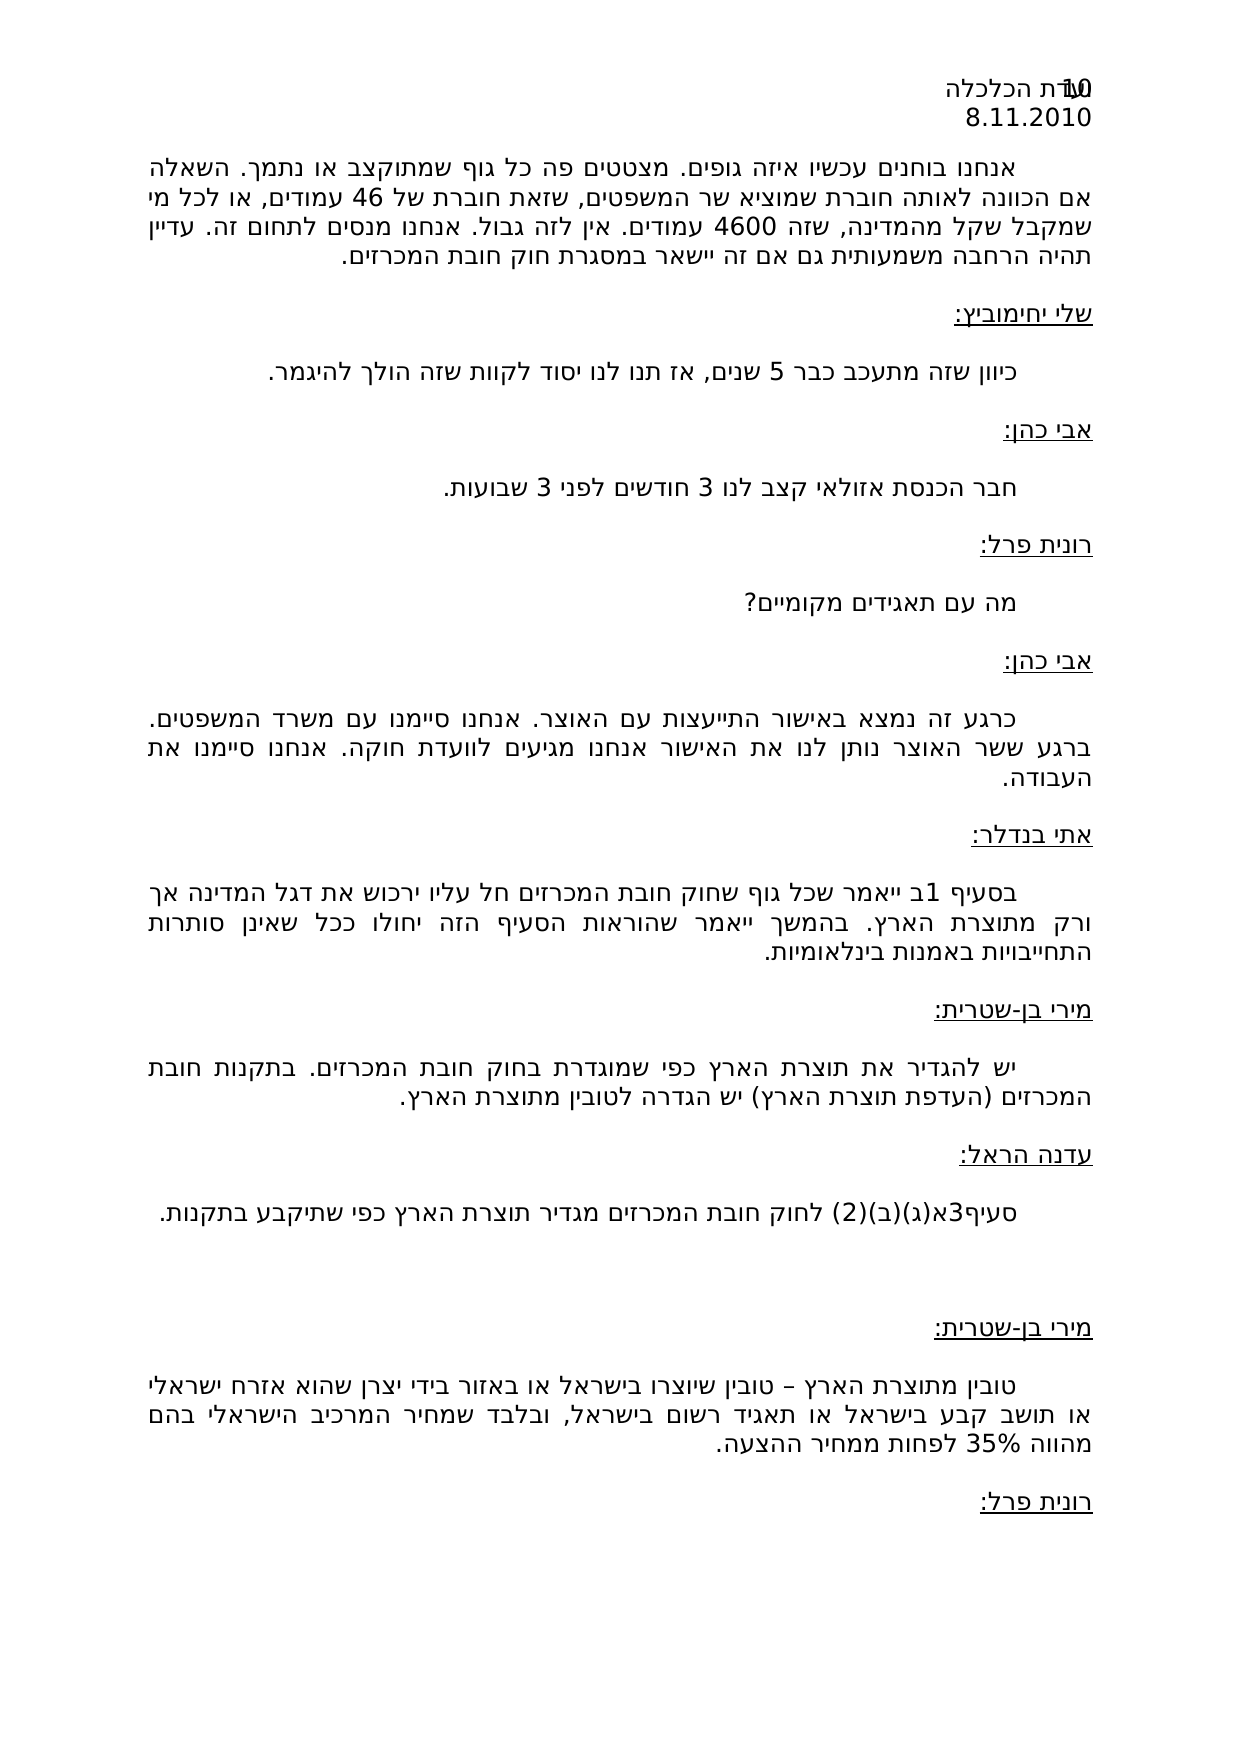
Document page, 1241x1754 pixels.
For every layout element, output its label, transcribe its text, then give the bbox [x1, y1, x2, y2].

text עדנה הראל: [148, 1140, 1092, 1169]
text אתי בנדלר: [148, 821, 1092, 850]
text חבר הכנסת אזולאי קצב לנו 3 חודשים לפני 3 שבועות. [148, 473, 1092, 502]
text סעיף3א(ג)(ב)(2) לחוק חובת המכרזים מגדיר תוצרת הארץ כפי שתיקבע בתקנות. [148, 1198, 1092, 1227]
text מירי בן-שטרית: [148, 995, 1092, 1024]
text אנחנו בוחנים עכשיו איזה גופים. מצטטים פה כל גוף שמתוקצב או נתמך. השאלה אם הכוונה לאותה חוברת שמוציא שר המשפטים, שזאת חוברת של 46 עמודים, או לכל מי שמקבל שקל מהמדינה, שזה 4600 עמודים. אין לזה גבול. אנחנו מנסים לתחום זה. עדיין תהיה הרחבה משמעותית גם אם זה יישאר במסגרת חוק חובת המכרזים. [148, 153, 1092, 270]
text בסעיף 1ב ייאמר שכל גוף שחוק חובת המכרזים חל עליו ירכוש את דגל המדינה אך ורק מתוצרת הארץ. בהמשך ייאמר שהוראות הסעיף הזה יחולו ככל שאינן סותרות התחייבויות באמנות בינלאומיות. [148, 878, 1092, 966]
text יש להגדיר את תוצרת הארץ כפי שמוגדרת בחוק חובת המכרזים. בתקנות חובת המכרזים (העדפת תוצרת הארץ) יש הגדרה לטובין מתוצרת הארץ. [148, 1053, 1092, 1111]
text שלי יחימוביץ: [148, 299, 1092, 328]
text כיוון שזה מתעכב כבר 5 שנים, אז תנו לנו יסוד לקוות שזה הולך להיגמר. [148, 357, 1092, 386]
text מירי בן-שטרית: [148, 1313, 1092, 1342]
text רונית פרל: [148, 531, 1092, 560]
text אבי כהן: [148, 415, 1092, 444]
text כרגע זה נמצא באישור התייעצות עם האוצר. אנחנו סיימנו עם משרד המשפטים. ברגע ששר האוצר נותן לנו את האישור אנחנו מגיעים לוועדת חוקה. אנחנו סיימנו את העבודה. [148, 704, 1092, 792]
text רונית פרל: [148, 1487, 1092, 1516]
text טובין מתוצרת הארץ – טובין שיוצרו בישראל או באזור בידי יצרן שהוא אזרח ישראלי או תושב קבע בישראל או תאגיד רשום בישראל, ובלבד שמחיר המרכיב הישראלי בהם מהווה 35% לפחות ממחיר ההצעה. [148, 1371, 1092, 1458]
text אבי כהן: [148, 646, 1092, 676]
text מה עם תאגידים מקומיים? [148, 588, 1092, 618]
